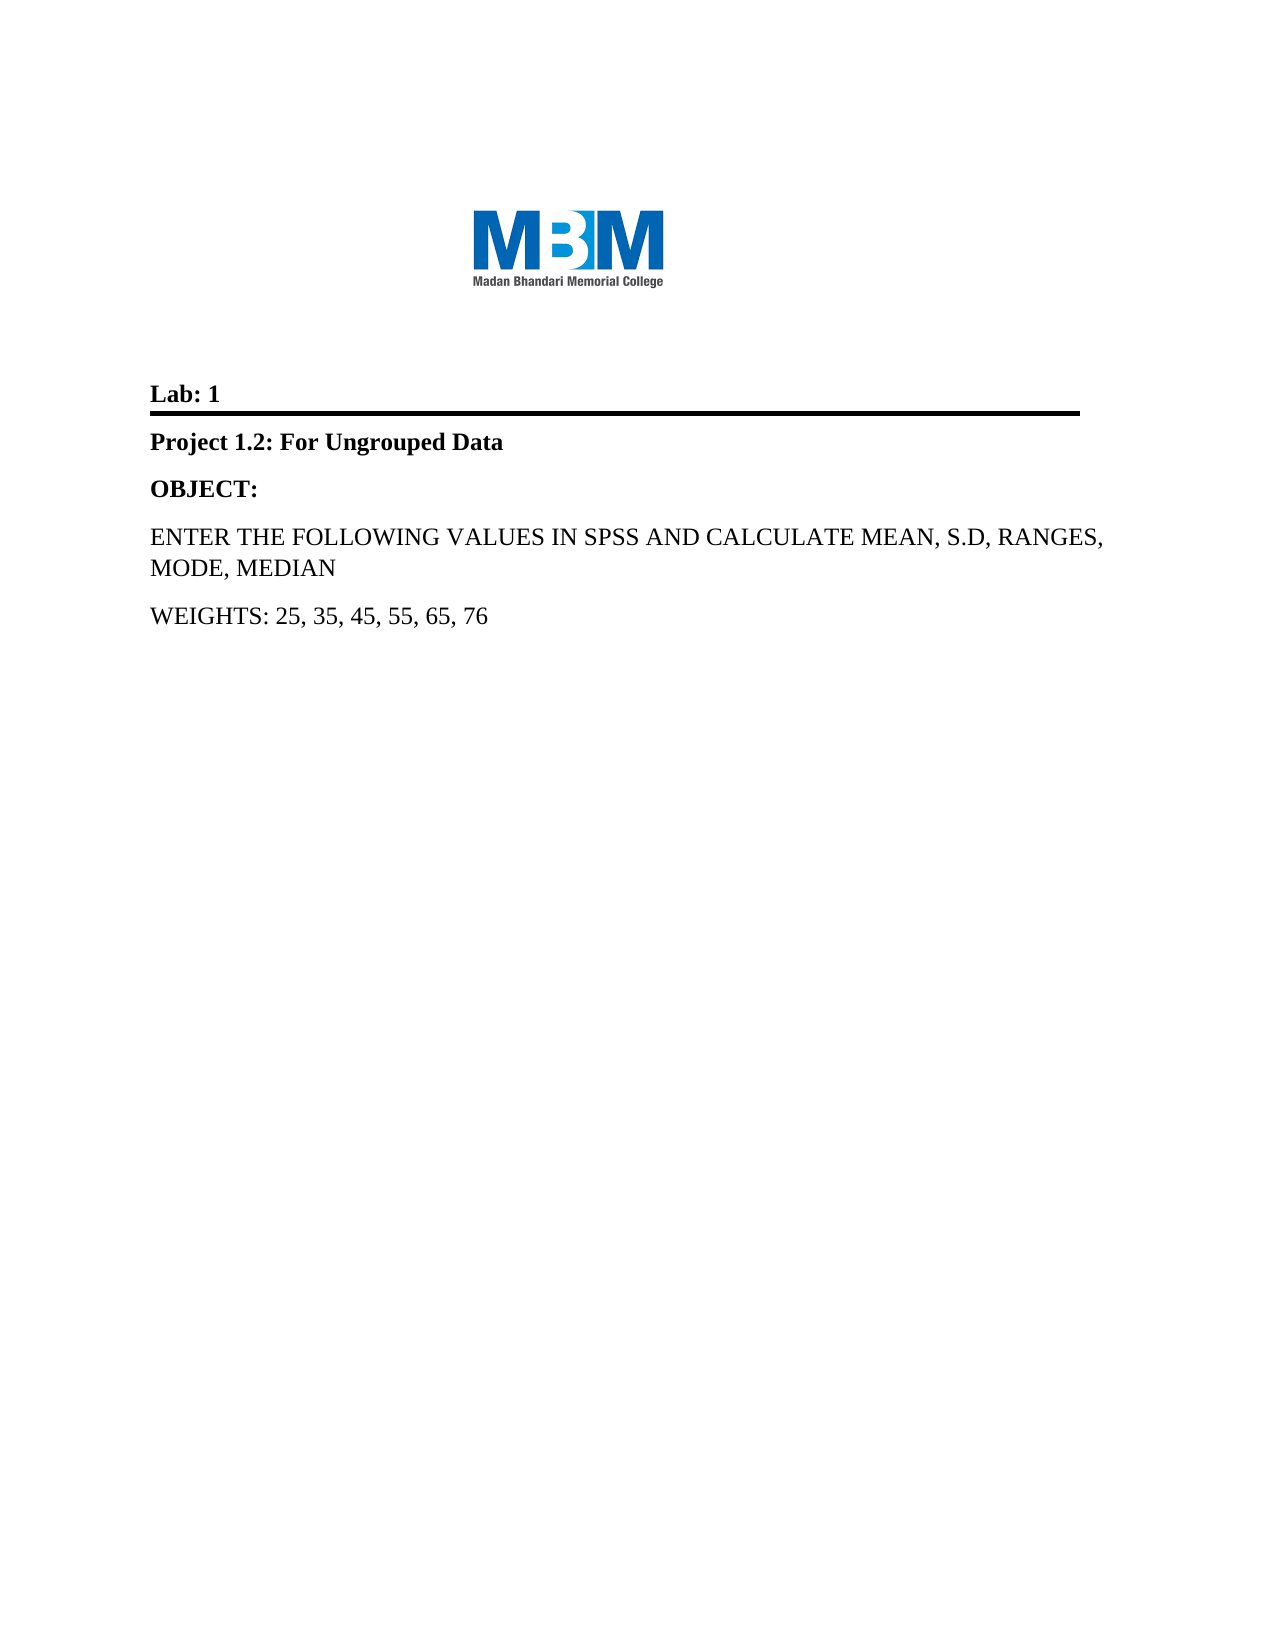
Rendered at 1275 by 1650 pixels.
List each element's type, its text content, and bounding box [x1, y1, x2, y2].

text WEIGHTS: 25, 35, 45, 55, 65, 76 [150, 601, 1125, 629]
text ENTER THE FOLLOWING VALUES IN SPSS AND CALCULATE MEAN, S.D, RANGES, MODE, MEDIAN [150, 522, 1125, 582]
text Project 1.2: For Ungrouped Data [150, 427, 1125, 455]
picture [456, 137, 680, 361]
text Lab: 1 [150, 379, 1125, 408]
text OBJECT: [150, 474, 1125, 503]
